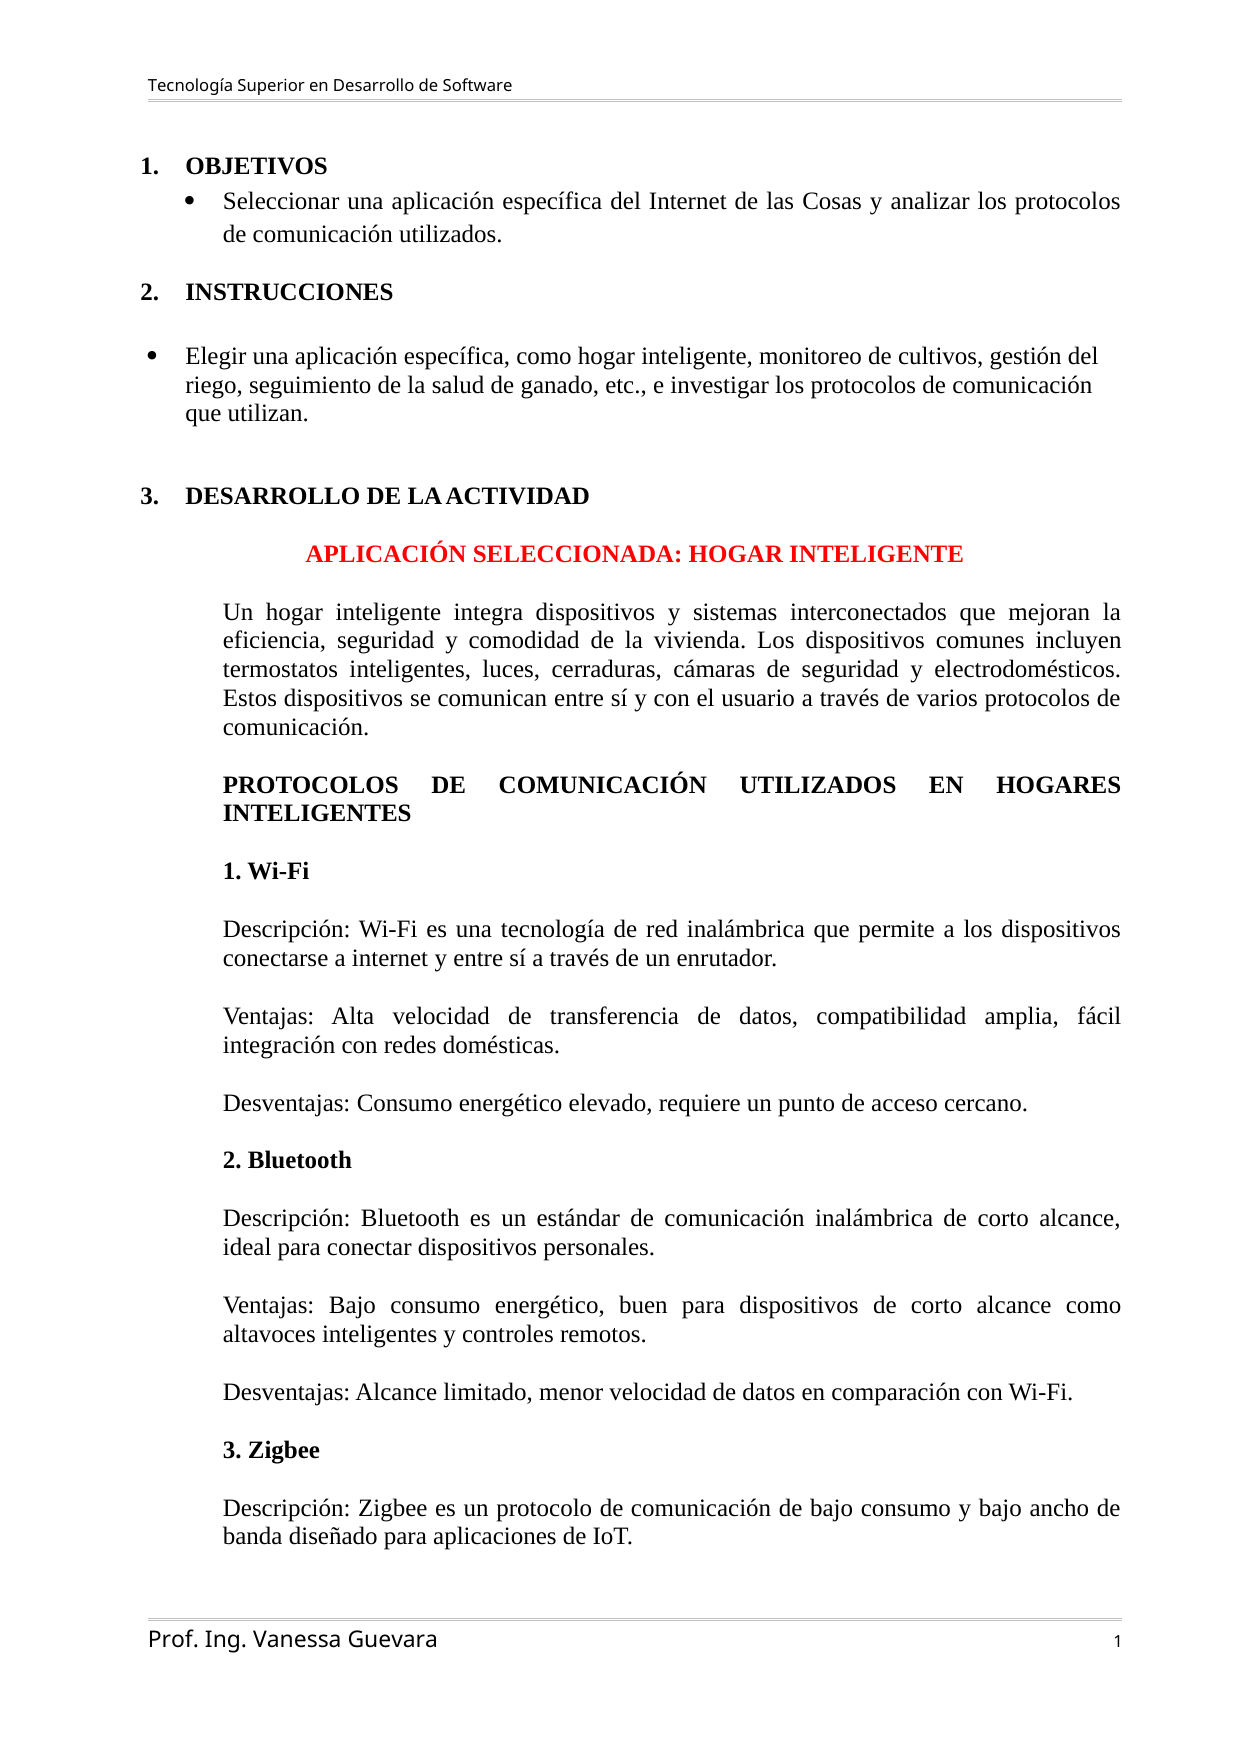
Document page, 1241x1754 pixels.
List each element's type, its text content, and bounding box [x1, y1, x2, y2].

text PROTOCOLOS DE COMUNICACIÓN UTILIZADOS EN HOGARES INTELIGENTES [223, 770, 1122, 827]
text Descripción: Zigbee es un protocolo de comunicación de bajo consumo y bajo ancho de banda diseñado para aplicaciones de IoT. [223, 1493, 1122, 1550]
subtitle INSTRUCCIONES [140, 277, 1122, 306]
subtitle OBJETIVOS [140, 151, 1122, 180]
text 1. Wi-Fi [223, 856, 1122, 885]
text Ventajas: Bajo consumo energético, buen para dispositivos de corto alcance como altavoces inteligentes y controles remotos. [223, 1290, 1122, 1348]
text 2. Bluetooth [223, 1146, 1122, 1174]
text Desventajas: Alcance limitado, menor velocidad de datos en comparación con Wi-Fi. [223, 1377, 1122, 1406]
list Elegir una aplicación específica, como hogar inteligente, monitoreo de cultivos, gestión del riego, seguimiento de la salud de ganado, etc., e investigar los protocolos de comunicación que utilizan. [148, 341, 1122, 427]
text Descripción: Bluetooth es un estándar de comunicación inalámbrica de corto alcance, ideal para conectar dispositivos personales. [223, 1203, 1122, 1261]
text Descripción: Wi-Fi es una tecnología de red inalámbrica que permite a los dispositivos conectarse a internet y entre sí a través de un enrutador. [223, 914, 1122, 972]
text APLICACIÓN SELECCIONADA: HOGAR INTELIGENTE [148, 539, 1122, 568]
text Un hogar inteligente integra dispositivos y sistemas interconectados que mejoran la eficiencia, seguridad y comodidad de la vivienda. Los dispositivos comunes incluyen termostatos inteligentes, luces, cerraduras, cámaras de seguridad y electrodomésticos. Estos dispositivos se comunican entre sí y con el usuario a través de varios protocolos de comunicación. [223, 597, 1122, 741]
subtitle DESARROLLO DE LA ACTIVIDAD [140, 481, 1122, 510]
text Ventajas: Alta velocidad de transferencia de datos, compatibilidad amplia, fácil integración con redes domésticas. [223, 1001, 1122, 1058]
text Desventajas: Consumo energético elevado, requiere un punto de acceso cercano. [223, 1088, 1122, 1116]
text 3. Zigbee [223, 1435, 1122, 1463]
list Seleccionar una aplicación específica del Internet de las Cosas y analizar los protocolos de comunicación utilizados. [185, 186, 1122, 248]
